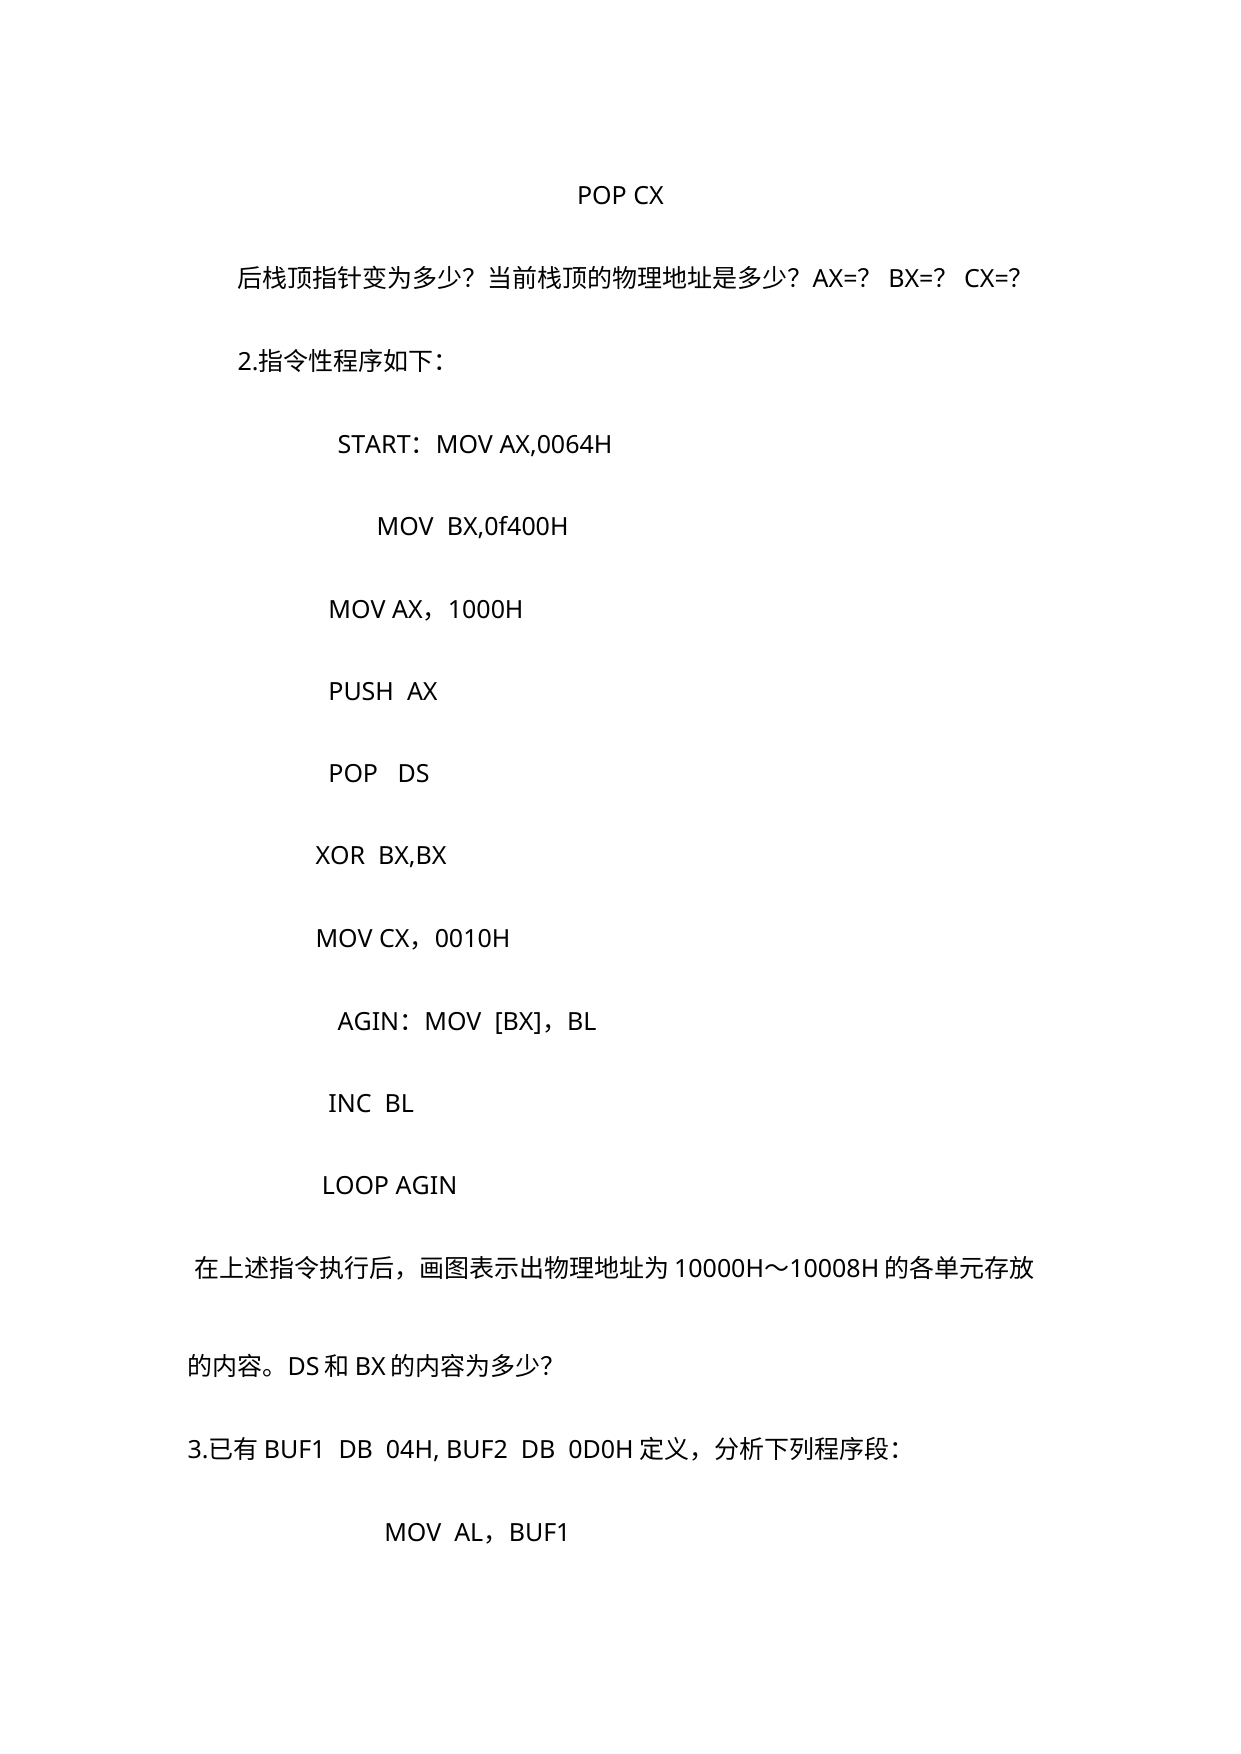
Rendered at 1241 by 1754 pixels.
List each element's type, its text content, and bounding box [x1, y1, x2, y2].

text MOV AX，1000H [187, 575, 1053, 640]
text 后栈顶指针变为多少？当前栈顶的物理地址是多少？AX=？ BX=？ CX=？ [187, 244, 1053, 309]
text START：MOV AX,0064H [187, 410, 1053, 475]
text 在上述指令执行后，画图表示出物理地址为10000H～10008H的各单元存放的内容。DS和BX的内容为多少？ [187, 1234, 1053, 1397]
text MOV BX,0f400H [187, 493, 1053, 558]
text XOR BX,BX [187, 822, 1053, 887]
text 2.指令性程序如下： [187, 327, 1053, 392]
text MOV AL，BUF1 [306, 1498, 1053, 1563]
text MOV CX，0010H [187, 904, 1053, 969]
text 3.已有BUF1 DB 04H, BUF2 DB 0D0H定义，分析下列程序段： [187, 1415, 1053, 1480]
text POP CX [187, 162, 1053, 227]
text PUSH AX [187, 658, 1053, 723]
text POP DS [187, 740, 1053, 805]
text INC BL [187, 1071, 1053, 1136]
text LOOP AGIN [187, 1153, 1053, 1218]
text AGIN：MOV [BX]，BL [187, 987, 1053, 1052]
